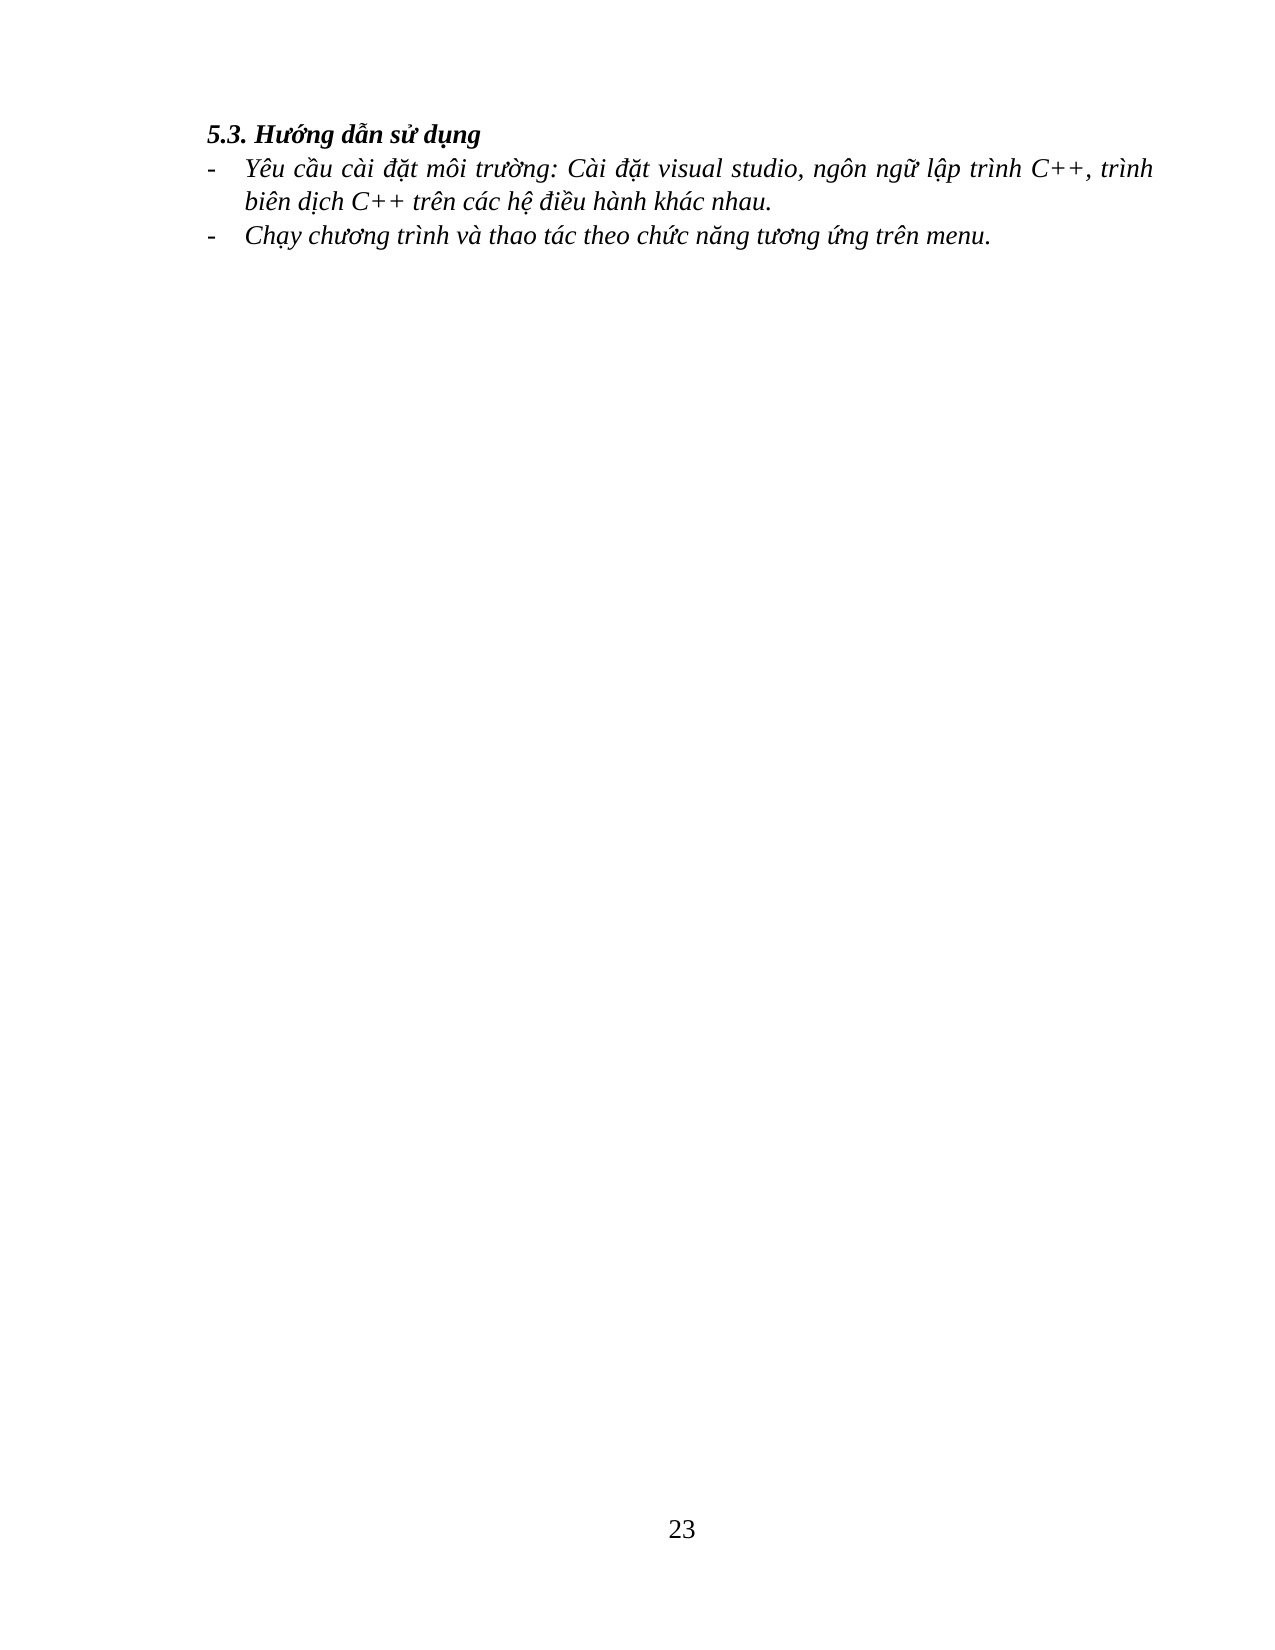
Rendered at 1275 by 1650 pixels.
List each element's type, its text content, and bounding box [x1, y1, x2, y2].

subtitle 5.3. Hướng dẫn sử dụng [207, 118, 1157, 149]
list Chạy chương trình và thao tác theo chức năng tương ứng trên menu. [207, 219, 1157, 250]
list Yêu cầu cài đặt môi trường: Cài đặt visual studio, ngôn ngữ lập trình C++, trình biên dịch C++ trên các hệ điều hành khác nhau. [207, 152, 1157, 216]
